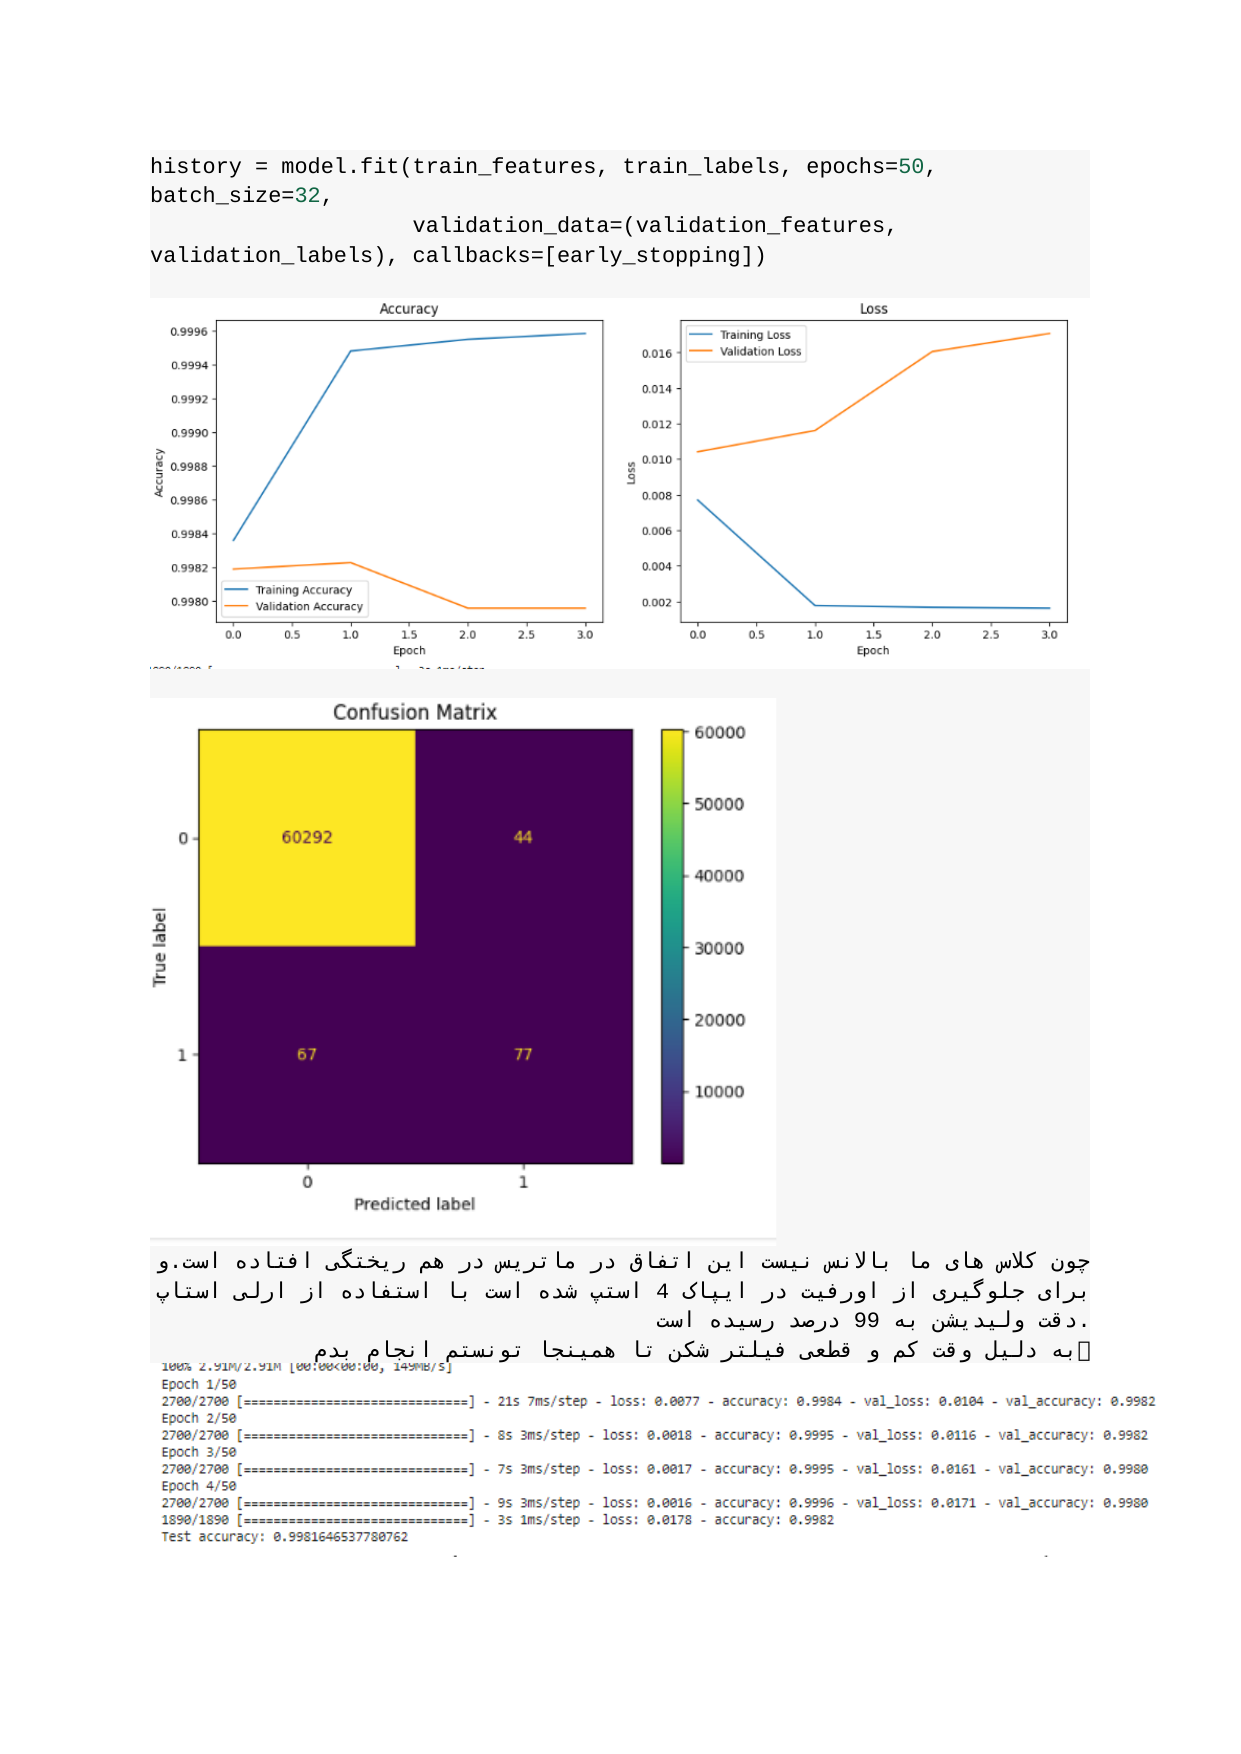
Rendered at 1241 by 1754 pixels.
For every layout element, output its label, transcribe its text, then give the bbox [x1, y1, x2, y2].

picture [150, 698, 777, 1246]
text چون کلاس های ما بالانس نیست این اتفاق در ماتریس در هم ریختگی افتاده است.و برای جلوگیری از اورفیت در ایپاک 4 استپ شده است با استفاده از ارلی استاپ [150, 1245, 1090, 1304]
text دقت ولیدیشن به 99 درصد رسیده است. [150, 1304, 1090, 1334]
text به دلیل وقت کم و قطعی فیلتر شکن تا همینجا تونستم انجام بدم [150, 1334, 1090, 1363]
picture [150, 1363, 1169, 1557]
text history = model.fit(train_features, train_labels, epochs=50, batch_size=32, [150, 150, 1090, 209]
text validation_data=(validation_features, validation_labels), callbacks=[early_stopping]) [150, 209, 1090, 269]
picture [150, 298, 1091, 669]
